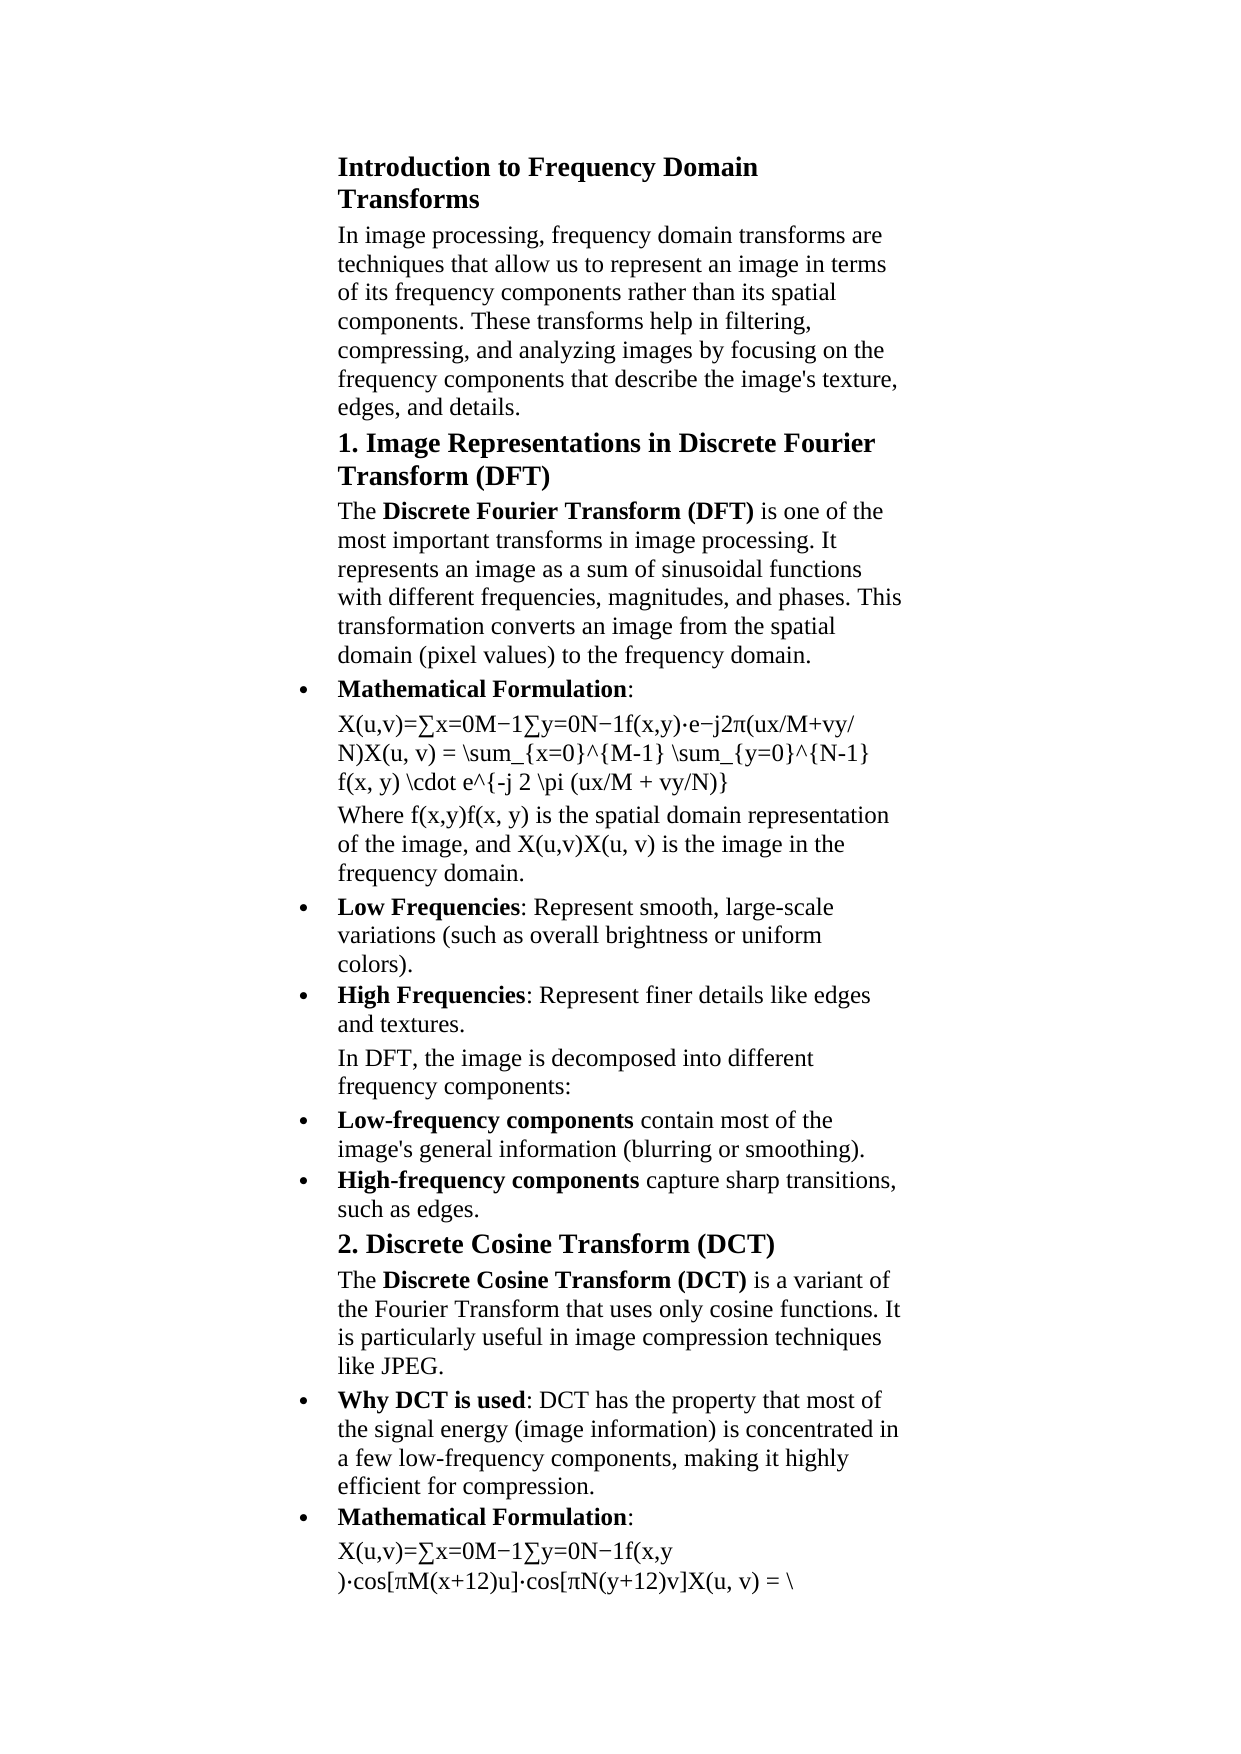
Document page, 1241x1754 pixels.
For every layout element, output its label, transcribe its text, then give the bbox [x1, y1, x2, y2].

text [337, 1536, 903, 1595]
list High Frequencies: Represent finer details like edges and textures. [300, 980, 903, 1038]
list Mathematical Formulation: [300, 1502, 903, 1531]
text The Discrete Cosine Transform (DCT) is a variant of the Fourier Transform that uses only cosine functions. It is particularly useful in image compression techniques like JPEG. [337, 1265, 903, 1380]
text In image processing, frequency domain transforms are techniques that allow us to represent an image in terms of its frequency components rather than its spatial components. These transforms help in filtering, compressing, and analyzing images by focusing on the frequency components that describe the image's texture, edges, and details. [337, 220, 903, 421]
list Mathematical Formulation: [300, 674, 903, 702]
text Introduction to Frequency Domain Transforms [337, 150, 903, 215]
text Where f(x,y)f(x, y) is the spatial domain representation of the image, and X(u,v)X(u, v) is the image in the frequency domain. [337, 800, 903, 887]
text 1. Image Representations in Discrete Fourier Transform (DFT) [337, 426, 903, 491]
list High-frequency components capture sharp transitions, such as edges. [300, 1165, 903, 1222]
text 2. Discrete Cosine Transform (DCT) [337, 1227, 903, 1260]
text The Discrete Fourier Transform (DFT) is one of the most important transforms in image processing. It represents an image as a sum of sinusoidal functions with different frequencies, magnitudes, and phases. This transformation converts an image from the spatial domain (pixel values) to the frequency domain. [337, 496, 903, 669]
list Why DCT is used: DCT has the property that most of the signal energy (image information) is concentrated in a few low-frequency components, making it highly efficient for compression. [300, 1385, 903, 1500]
text In DFT, the image is decomposed into different frequency components: [337, 1043, 903, 1100]
list Low-frequency components contain most of the image's general information (blurring or smoothing). [300, 1105, 903, 1163]
list Low Frequencies: Represent smooth, large-scale variations (such as overall brightness or uniform colors). [300, 892, 903, 978]
text X(u,v)=∑x=0M−1∑y=0N−1f(x,y)⋅e−j2π(ux/M+vy/N)X(u, v) = \sum_{x=0}^{M-1} \sum_{y=0}^{N-1} f(x, y) \cdot e^{-j 2 \pi (ux/M + vy/N)} [337, 708, 903, 795]
